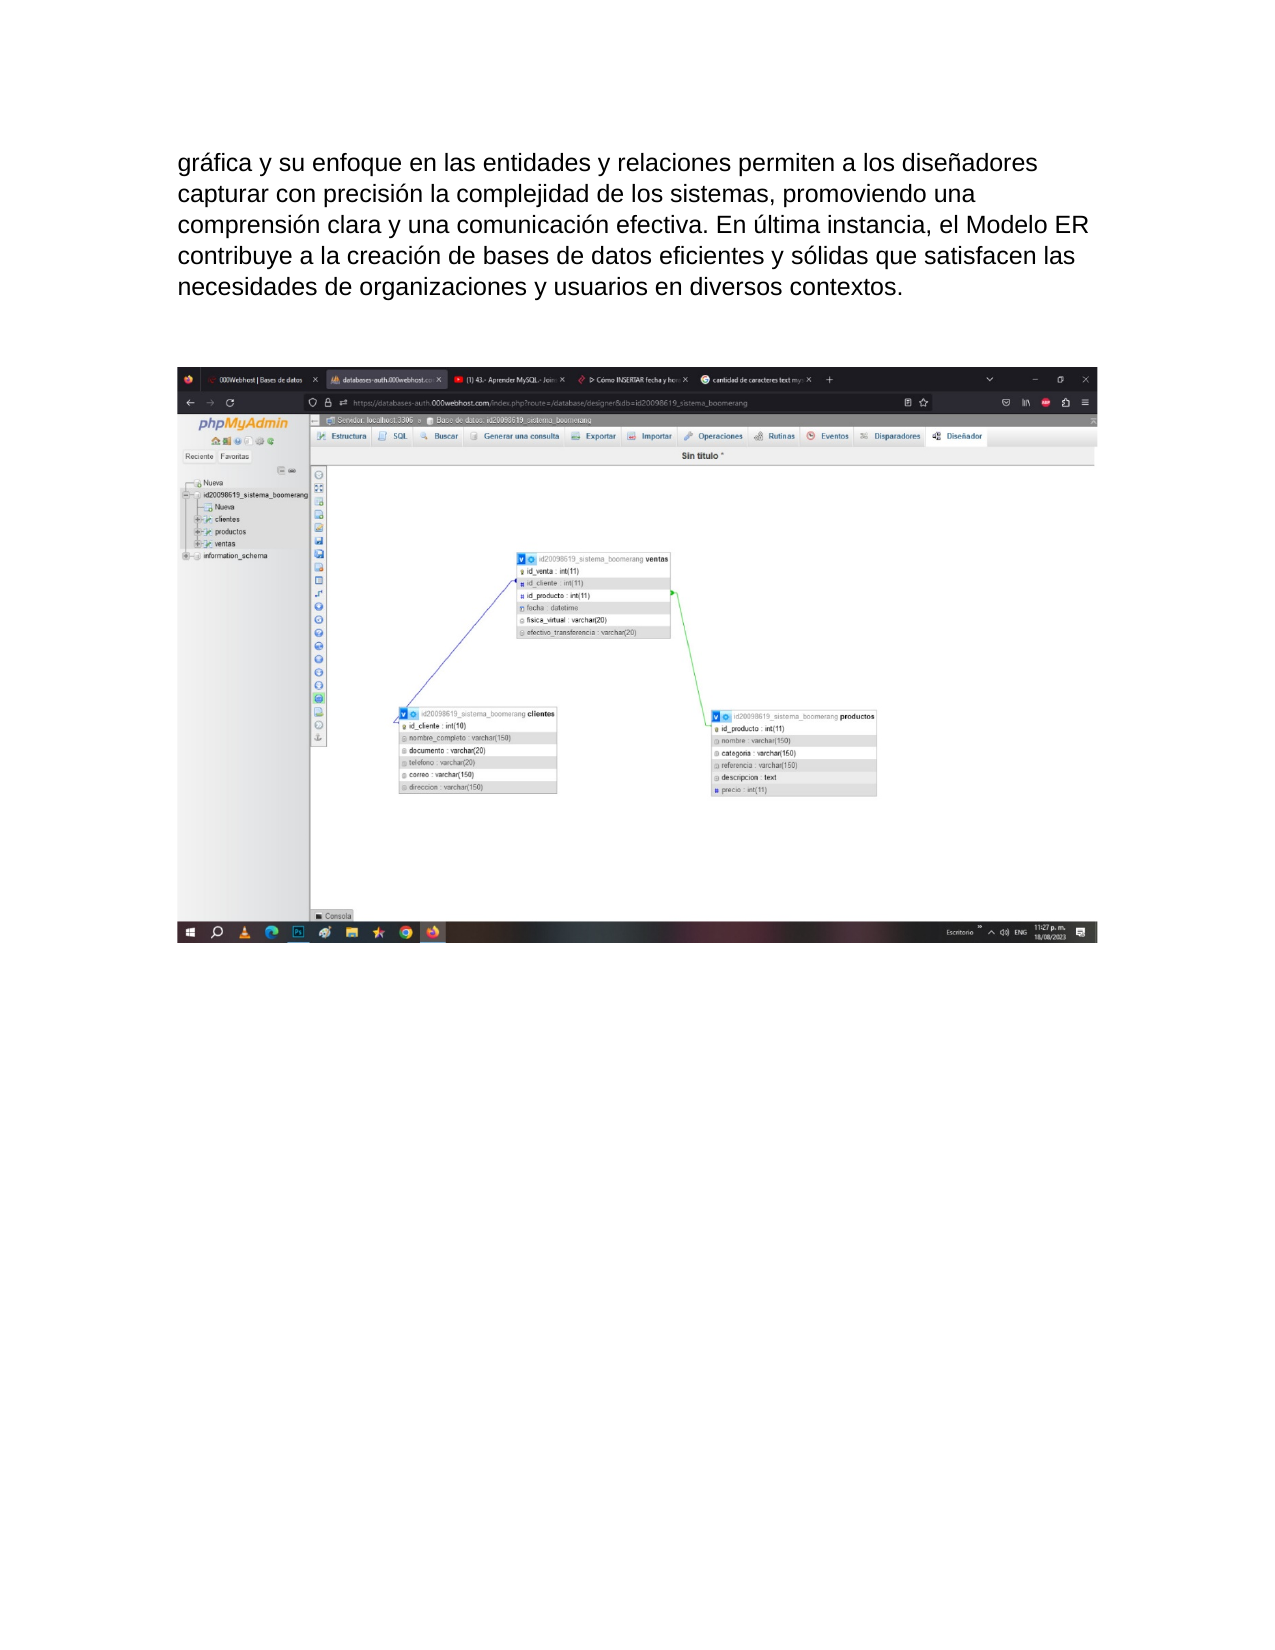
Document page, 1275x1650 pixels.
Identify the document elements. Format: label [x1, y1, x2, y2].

picture [177, 367, 1098, 943]
text [177, 148, 1098, 301]
